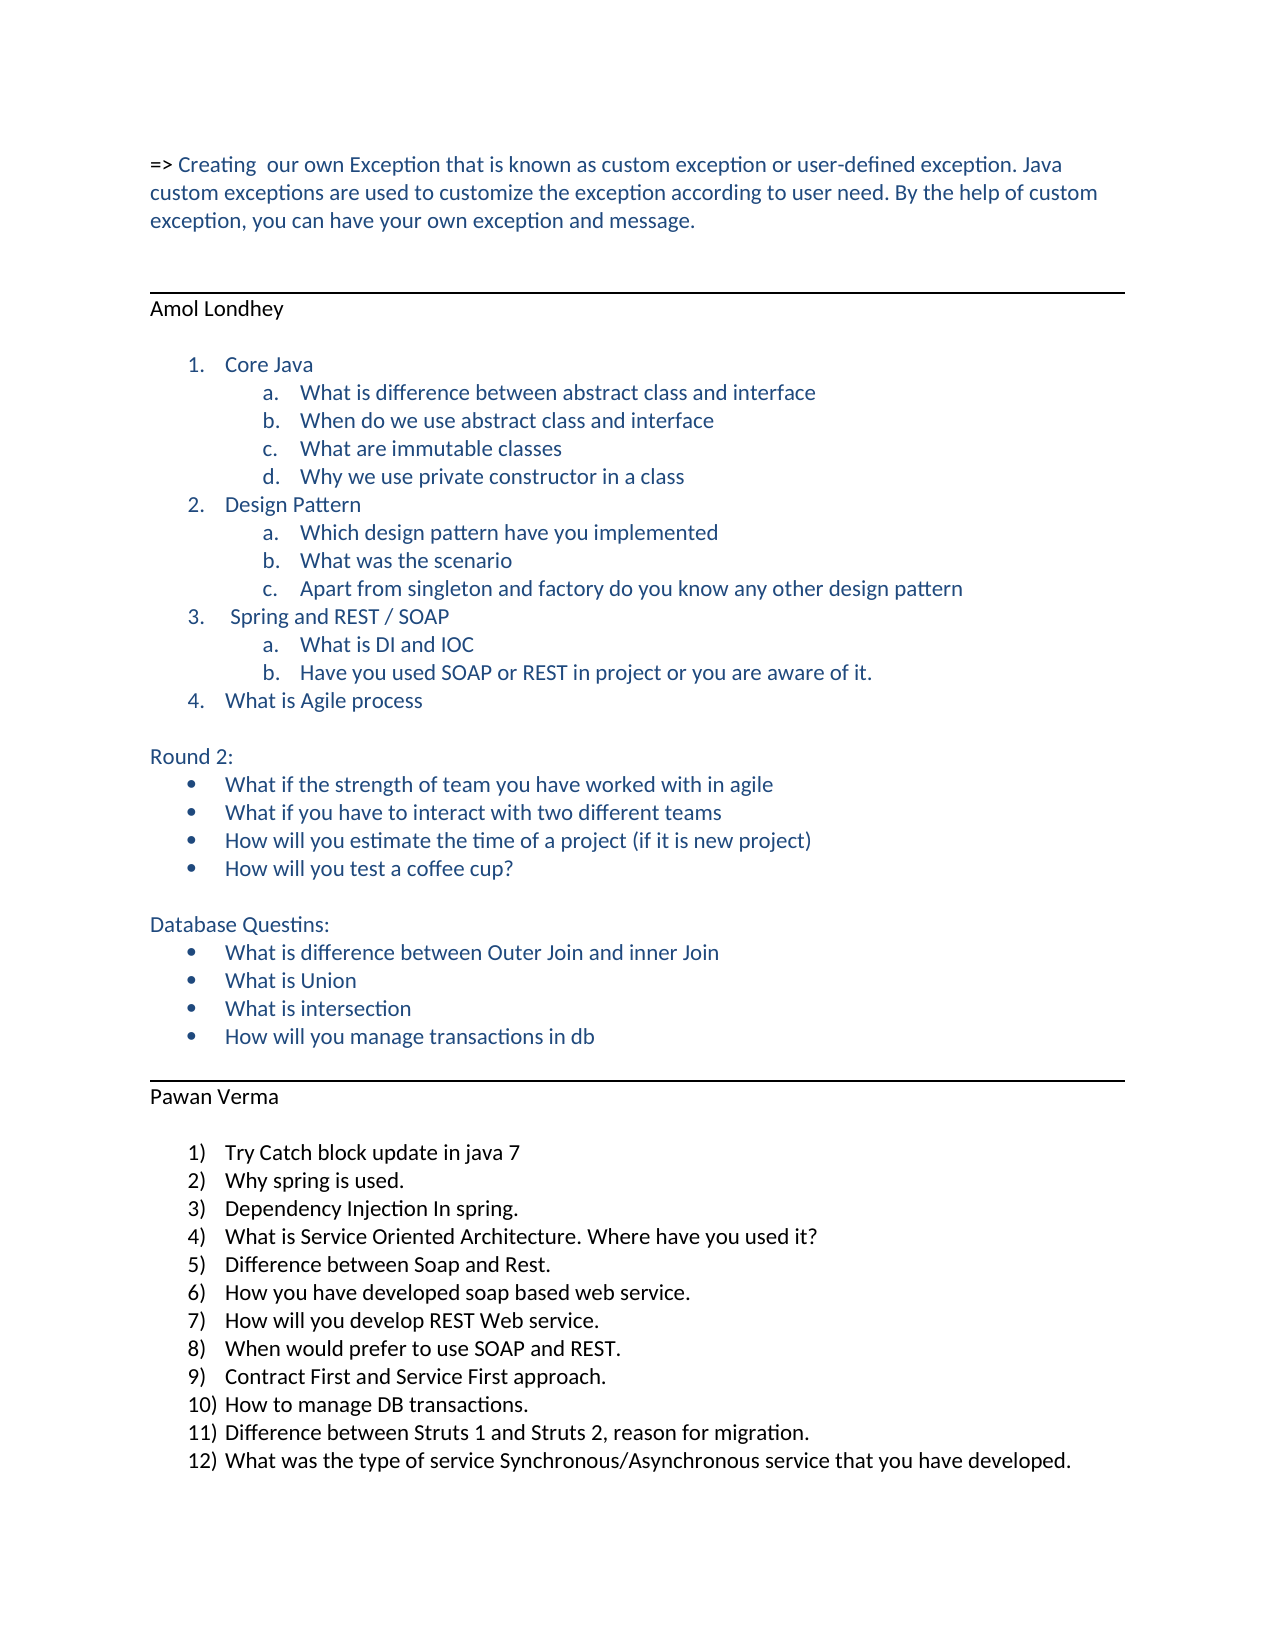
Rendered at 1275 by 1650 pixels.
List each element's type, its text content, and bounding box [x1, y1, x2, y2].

list Difference between Soap and Rest. [187, 1250, 1125, 1278]
list Why we use private constructor in a class [262, 462, 1125, 490]
text Amol Londhey [150, 294, 1125, 322]
list What is Union [187, 966, 1125, 994]
list What is Service Oriented Architecture. Where have you used it? [187, 1222, 1125, 1250]
text Database Questins: [150, 910, 1125, 938]
text Round 2: [150, 742, 1125, 770]
list What was the type of service Synchronous/Asynchronous service that you have developed. [187, 1446, 1125, 1474]
list Try Catch block update in java 7 [187, 1138, 1125, 1166]
list Apart from singleton and factory do you know any other design pattern [262, 574, 1125, 602]
list What is difference between Outer Join and inner Join [187, 938, 1125, 966]
list How will you develop REST Web service. [187, 1306, 1125, 1334]
list Spring and REST / SOAP [187, 602, 1125, 630]
list Core Java [187, 350, 1125, 378]
list What is difference between abstract class and interface [262, 378, 1125, 406]
text => Creating our own Exception that is known as custom exception or user-defined exception. Java custom exceptions are used to customize the exception according to user need. By the help of custom exception, you can have your own exception and message. [150, 150, 1125, 234]
list Contract First and Service First approach. [187, 1362, 1125, 1390]
text Pawan Verma [150, 1082, 1125, 1110]
list How will you manage transactions in db [187, 1022, 1125, 1050]
list When would prefer to use SOAP and REST. [187, 1334, 1125, 1362]
list What if the strength of team you have worked with in agile [187, 770, 1125, 798]
list Which design pattern have you implemented [262, 518, 1125, 546]
list What was the scenario [262, 546, 1125, 574]
list What is intersection [187, 994, 1125, 1022]
list What are immutable classes [262, 434, 1125, 462]
list When do we use abstract class and interface [262, 406, 1125, 434]
list Why spring is used. [187, 1166, 1125, 1194]
list Difference between Struts 1 and Struts 2, reason for migration. [187, 1418, 1125, 1446]
list Dependency Injection In spring. [187, 1194, 1125, 1222]
list How will you test a coffee cup? [187, 854, 1125, 882]
list How you have developed soap based web service. [187, 1278, 1125, 1306]
list What is Agile process [187, 686, 1125, 714]
list What is DI and IOC [262, 630, 1125, 658]
list Have you used SOAP or REST in project or you are aware of it. [262, 658, 1125, 686]
list How will you estimate the time of a project (if it is new project) [187, 826, 1125, 854]
list How to manage DB transactions. [187, 1390, 1125, 1418]
list What if you have to interact with two different teams [187, 798, 1125, 826]
list Design Pattern [187, 490, 1125, 518]
